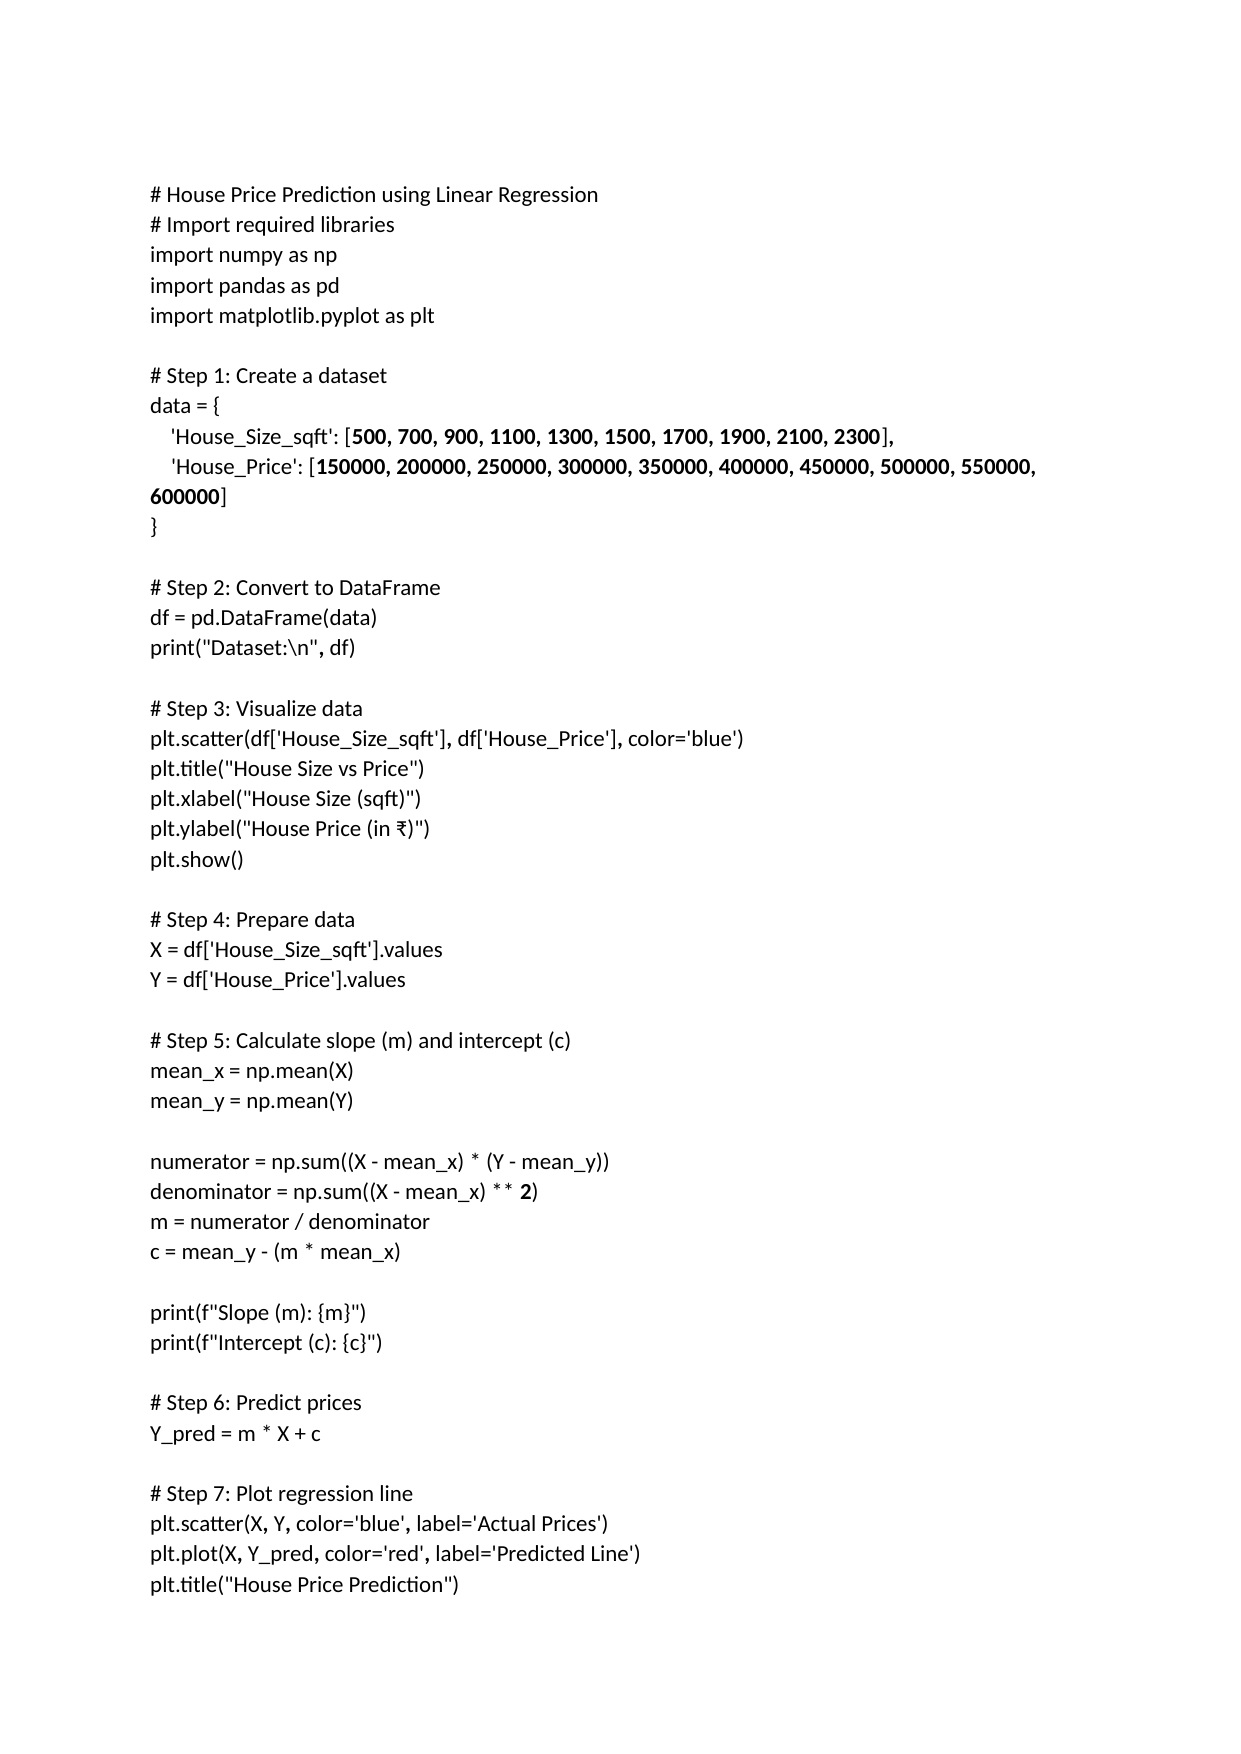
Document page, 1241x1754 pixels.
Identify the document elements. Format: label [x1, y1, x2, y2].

text [150, 150, 1090, 1598]
